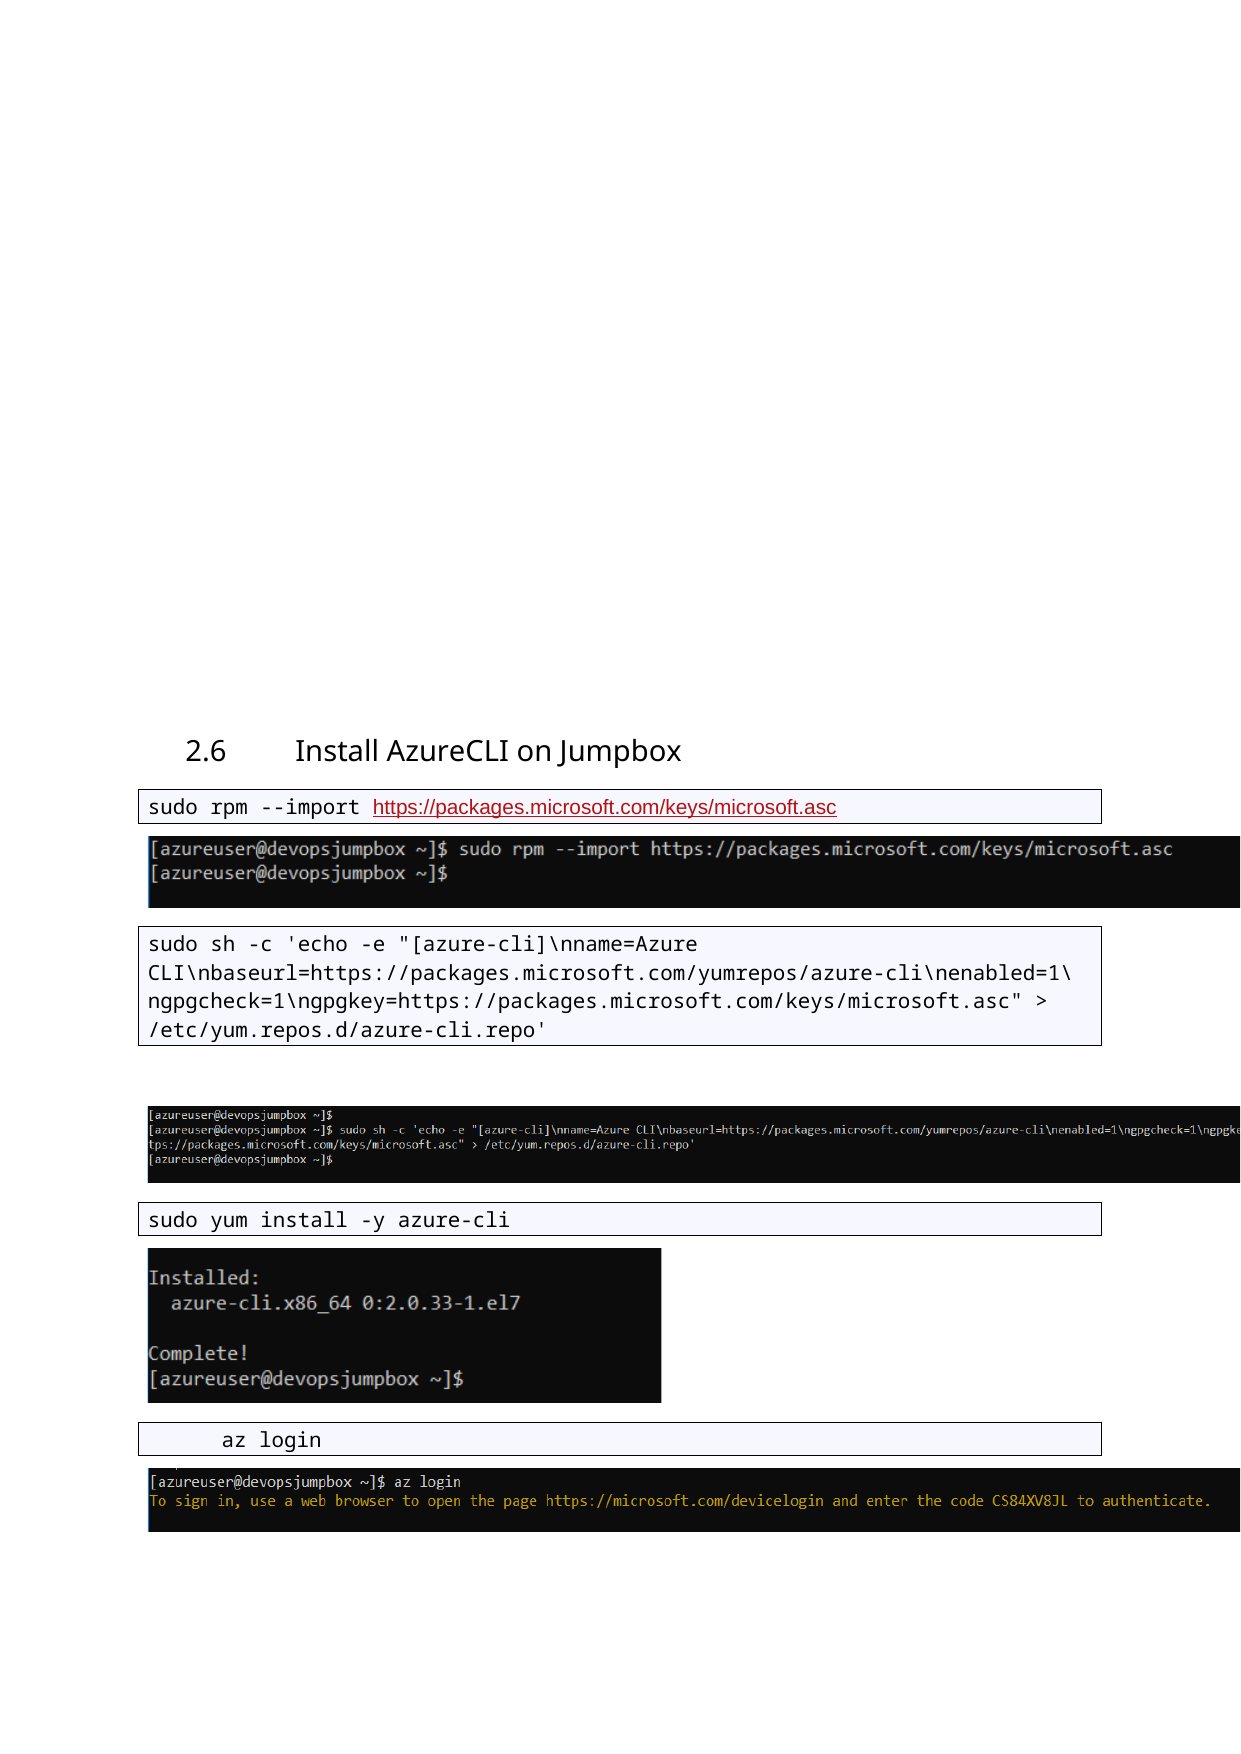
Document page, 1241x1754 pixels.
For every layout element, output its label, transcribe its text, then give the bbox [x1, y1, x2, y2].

picture [147, 1468, 1241, 1532]
list sudo yum install -y azure-cli [139, 1203, 1101, 1235]
list sudo rpm --import https://packages.microsoft.com/keys/microsoft.asc [139, 790, 1101, 823]
list az login [139, 1423, 1101, 1455]
list sudo sh -c 'echo -e "[azure-cli]\nname=Azure CLI\nbaseurl=https://packages.microsoft.com/yumrepos/azure-cli\nenabled=1\ngpgcheck=1\ngpgkey=https://packages.microsoft.com/keys/microsoft.asc" > /etc/yum.repos.d/azure-cli.repo' [139, 927, 1101, 1045]
list Install AzureCLI on Jumpbox [185, 731, 1092, 770]
picture [147, 1106, 1241, 1183]
picture [147, 1248, 662, 1403]
picture [147, 836, 1241, 908]
